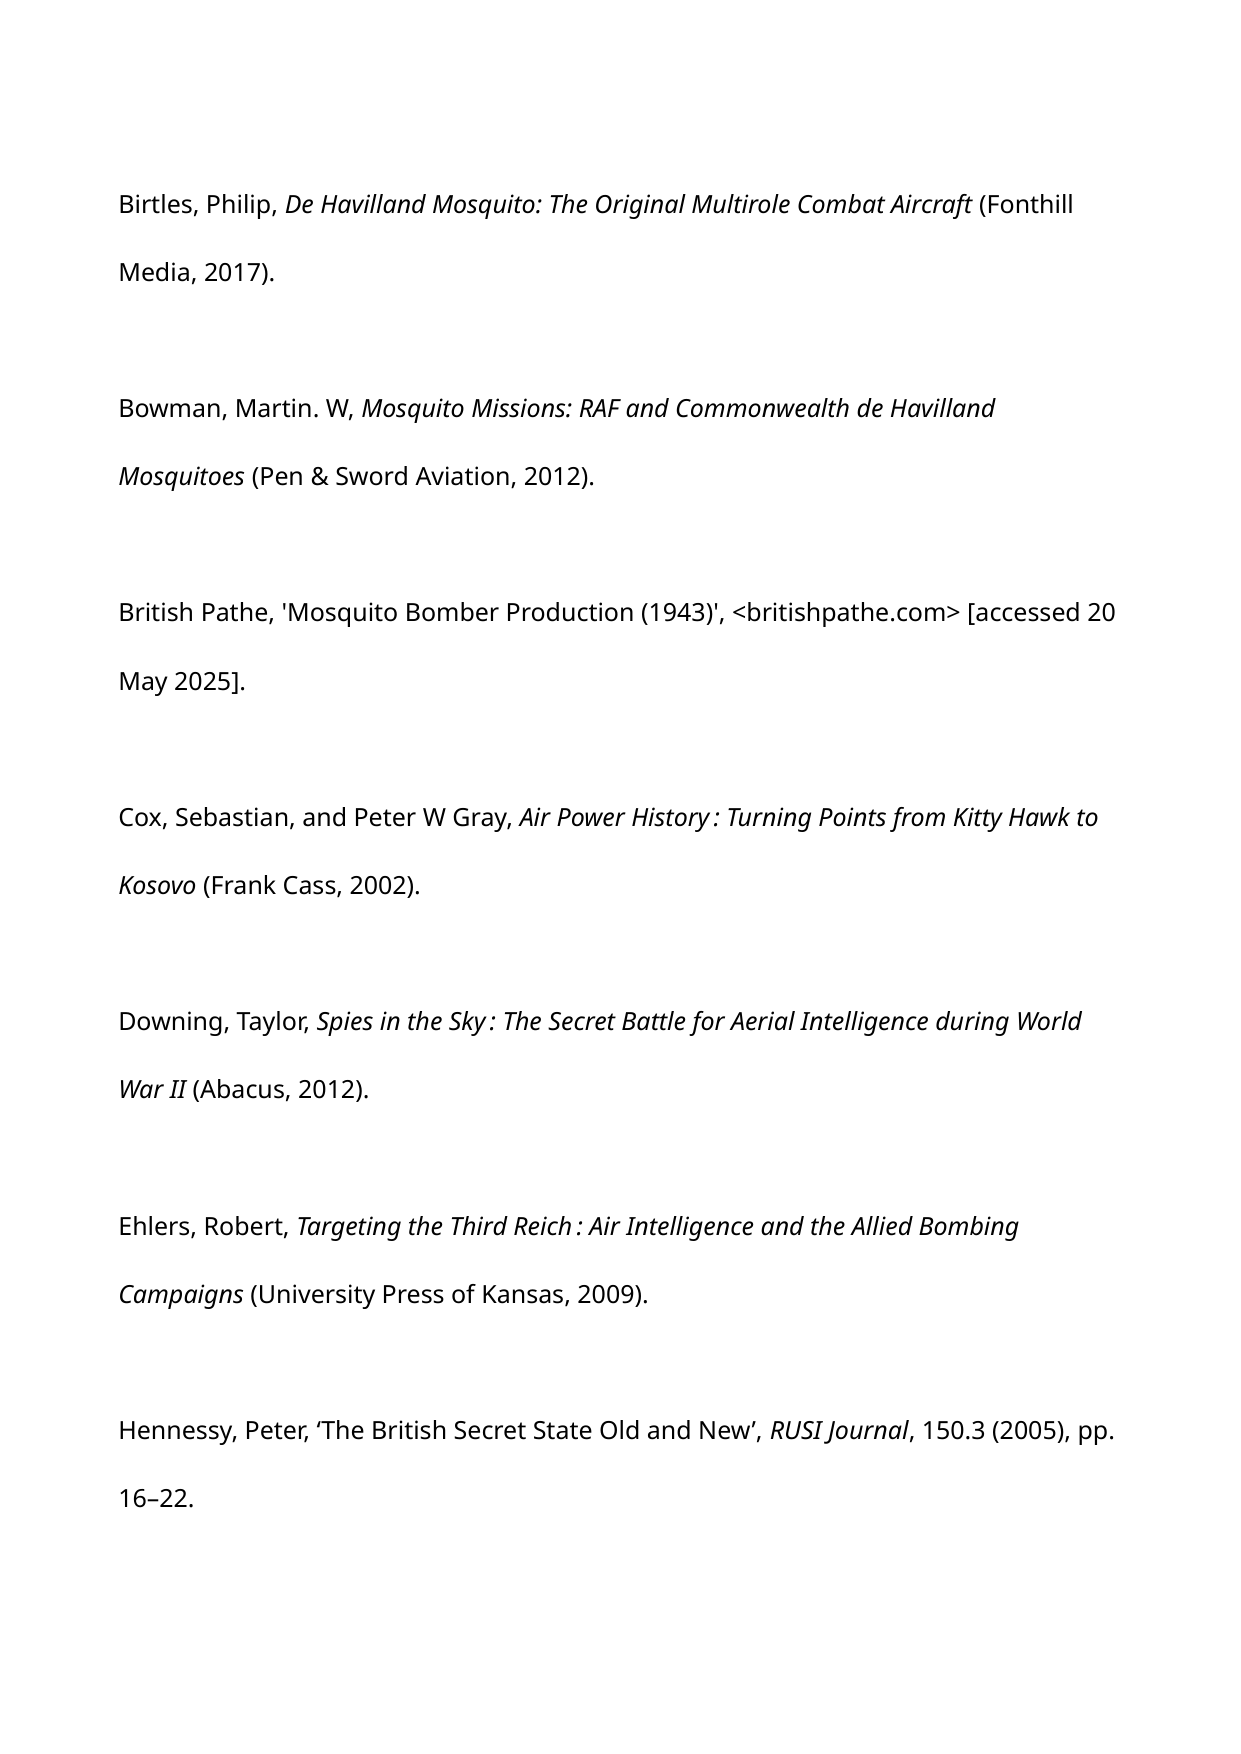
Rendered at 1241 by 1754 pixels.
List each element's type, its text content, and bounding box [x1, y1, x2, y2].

text Cox, Sebastian, and Peter W Gray, Air Power History : Turning Points from Kitty Hawk to Kosovo (Frank Cass, 2002). [118, 799, 1122, 902]
text British Pathe, 'Mosquito Bomber Production (1943)', <britishpathe.com> [accessed 20 May 2025]. [118, 595, 1122, 697]
text Bowman, Martin. W, Mosquito Missions: RAF and Commonwealth de Havilland Mosquitoes (Pen & Sword Aviation, 2012). [118, 391, 1122, 493]
text Downing, Taylor, Spies in the Sky : The Secret Battle for Aerial Intelligence during World War II (Abacus, 2012). [118, 1004, 1122, 1106]
text Hennessy, Peter, ‘The British Secret State Old and New’, RUSI Journal, 150.3 (2005), pp. 16–22. [118, 1412, 1122, 1515]
text Birtles, Philip, De Havilland Mosquito: The Original Multirole Combat Aircraft (Fonthill Media, 2017). [118, 186, 1122, 288]
text Ehlers, Robert, Targeting the Third Reich : Air Intelligence and the Allied Bombing Campaigns (University Press of Kansas, 2009). [118, 1208, 1122, 1310]
